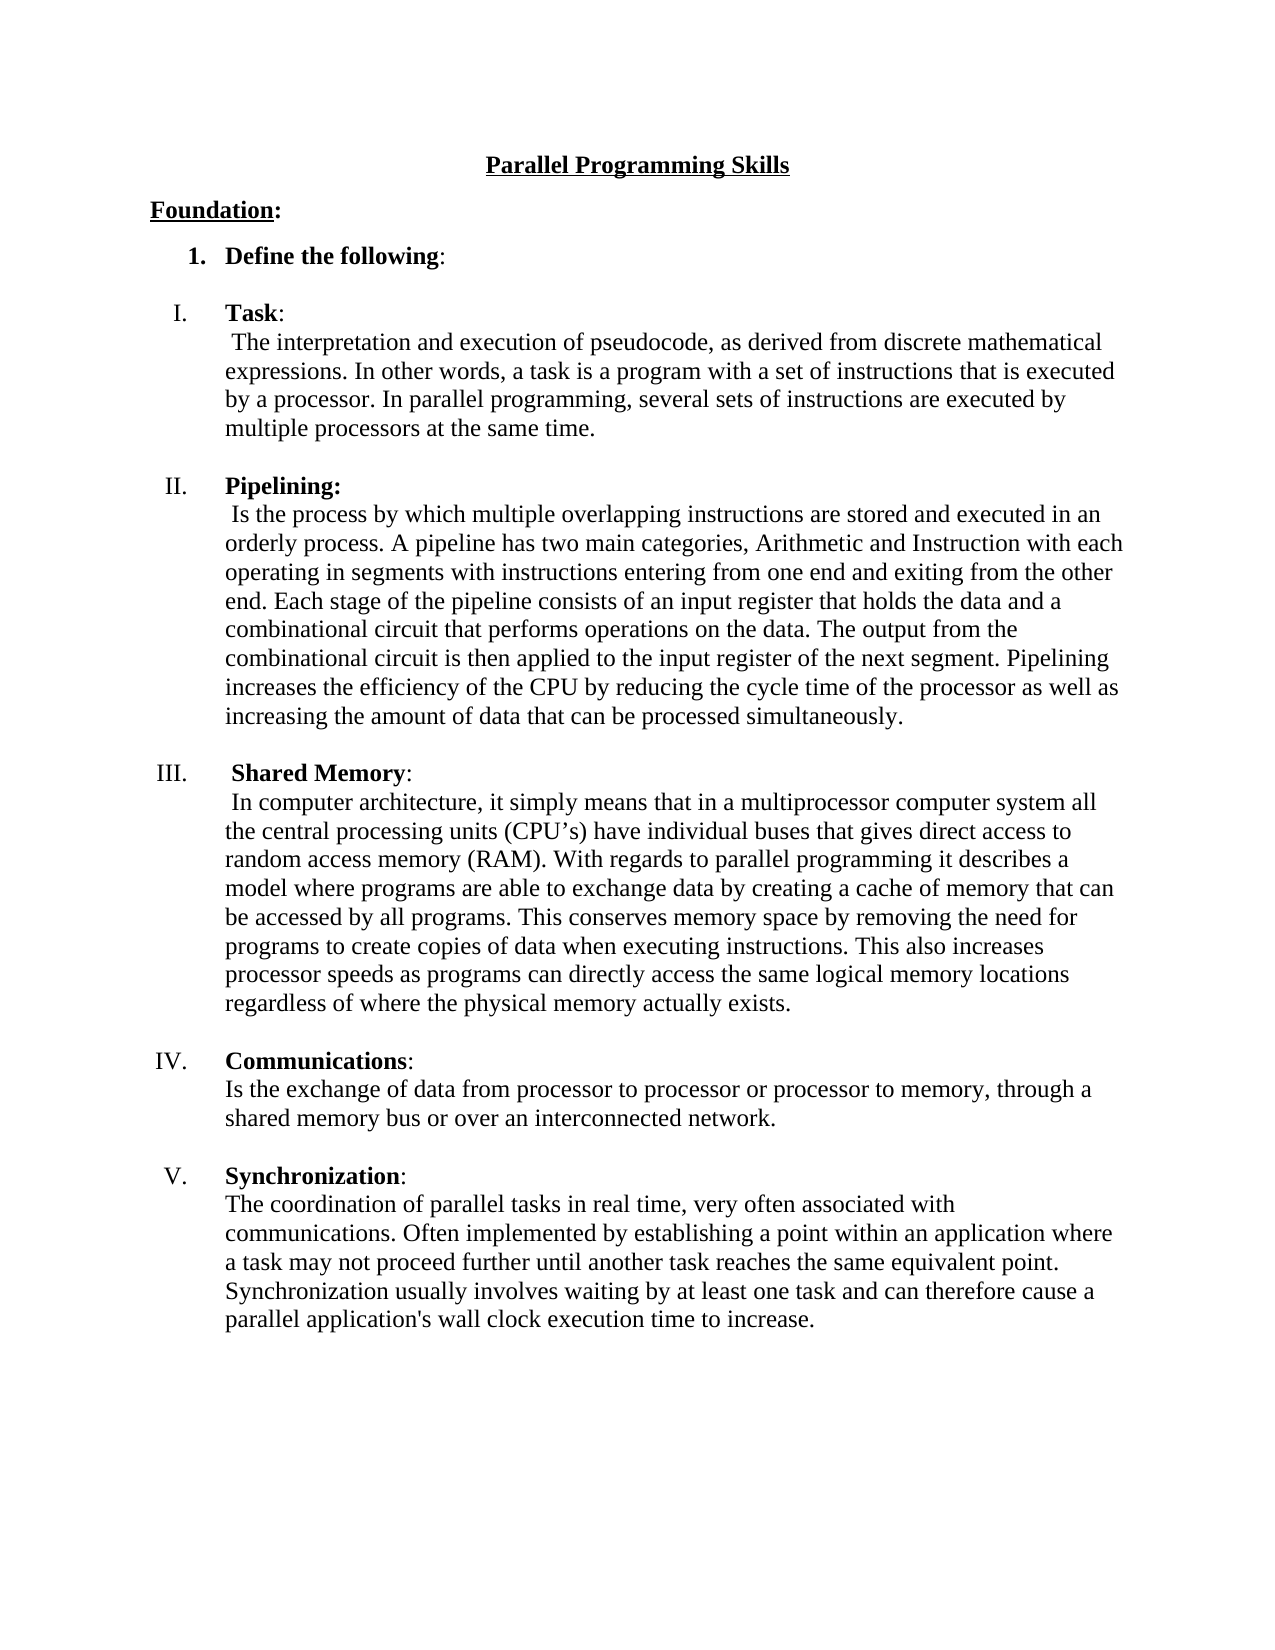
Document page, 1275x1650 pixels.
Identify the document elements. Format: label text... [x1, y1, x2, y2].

list Is the process by which multiple overlapping instructions are stored and executed in an orderly process. A pipeline has two main categories, Arithmetic and Instruction with each operating in segments with instructions entering from one end and exiting from the other end. Each stage of the pipeline consists of an input register that holds the data and a combinational circuit that performs operations on the data. The output from the combinational circuit is then applied to the input register of the next segment. Pipelining increases the efficiency of the CPU by reducing the cycle time of the processor as well as increasing the amount of data that can be processed simultaneously. [225, 499, 1125, 729]
list The coordination of parallel tasks in real time, very often associated with communications. Often implemented by establishing a point within an application where a task may not proceed further until another task reaches the same equivalent point. Synchronization usually involves waiting by at least one task and can therefore cause a parallel application's wall clock execution time to increase. [225, 1189, 1125, 1333]
list Define the following: [187, 241, 1125, 269]
list Shared Memory: [187, 758, 1125, 787]
list Synchronization: [187, 1161, 1125, 1189]
text Foundation: [150, 195, 1125, 224]
text Parallel Programming Skills [150, 150, 1125, 179]
list Pipelining: [187, 471, 1125, 499]
list The interpretation and execution of pseudocode, as derived from discrete mathematical expressions. In other words, a task is a program with a set of instructions that is executed by a processor. In parallel programming, several sets of instructions are executed by multiple processors at the same time. [225, 327, 1125, 442]
list In computer architecture, it simply means that in a multiprocessor computer system all the central processing units (CPU’s) have individual buses that gives direct access to random access memory (RAM). With regards to parallel programming it describes a model where programs are able to exchange data by creating a cache of memory that can be accessed by all programs. This conserves memory space by removing the need for programs to create copies of data when executing instructions. This also increases processor speeds as programs can directly access the same logical memory locations regardless of where the physical memory actually exists. [225, 787, 1125, 1017]
list Task: [187, 298, 1125, 327]
list Is the exchange of data from processor to processor or processor to memory, through a shared memory bus or over an interconnected network. [225, 1074, 1125, 1132]
list Communications: [187, 1046, 1125, 1074]
